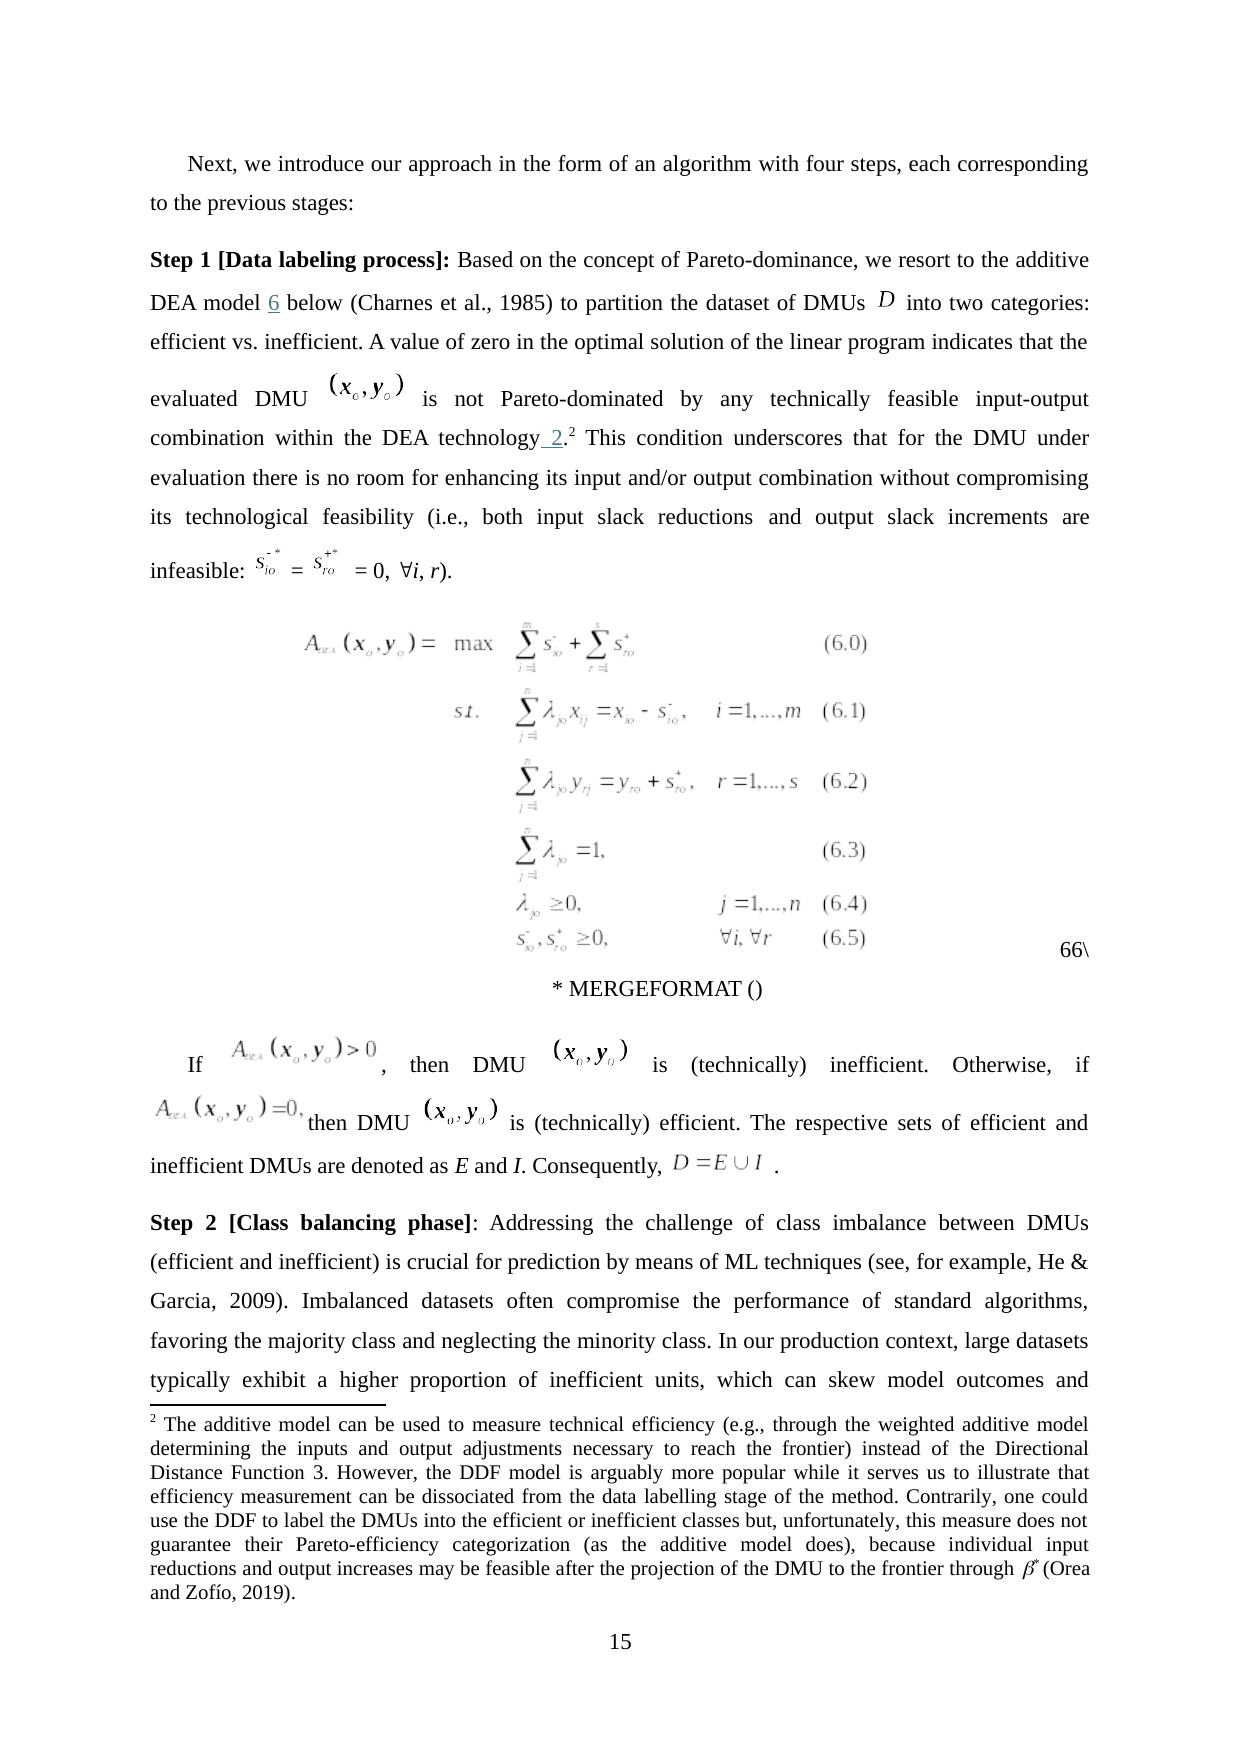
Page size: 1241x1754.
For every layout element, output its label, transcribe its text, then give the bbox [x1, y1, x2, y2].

text If , then DMU is (technically) inefficient. Otherwise, if then DMU is (technically) efficient. The respective sets of efficient and inefficient DMUs are denoted as E and I. Consequently, . [150, 1032, 1090, 1179]
text Next, we introduce our approach in the form of an algorithm with four steps, each corresponding to the previous stages: [150, 150, 1090, 216]
text Step 1 [Data labeling process]: Based on the concept of Pareto-dominance, we resort to the additive DEA model below (Charnes et al., 1985) to partition the dataset of DMUs into two categories: efficient vs. inefficient. A value of zero in the optimal solution of the linear program indicates that the evaluated DMU is not Pareto-dominated by any technically feasible input-output combination within the DEA technology . This condition underscores that for the DMU under evaluation there is no room for enhancing its input and/or output combination without compromising its technological feasibility (i.e., both input slack reductions and output slack increments are infeasible: = = 0, i, r). [150, 246, 1090, 583]
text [150, 1208, 1090, 1393]
